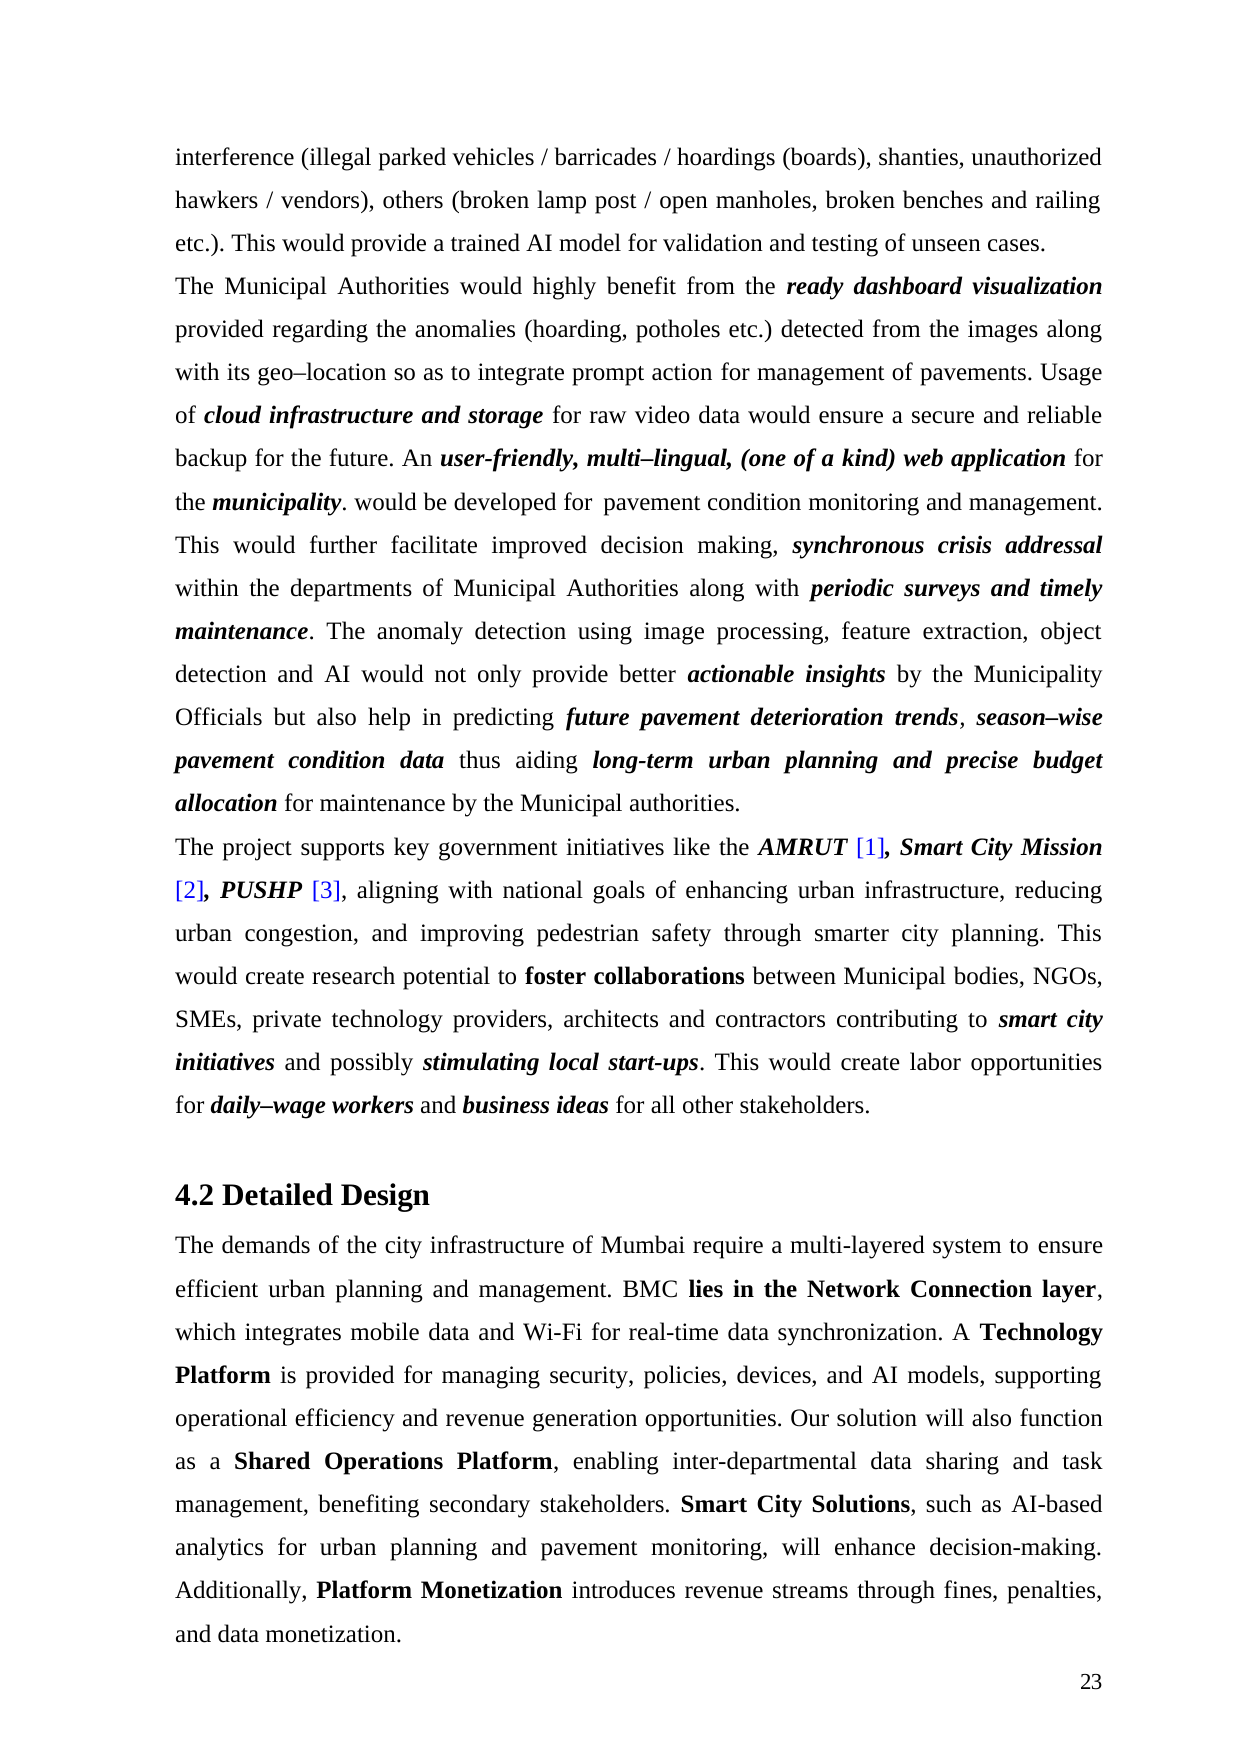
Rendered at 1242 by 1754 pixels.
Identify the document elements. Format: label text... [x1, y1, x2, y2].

text The project supports key government initiatives like the AMRUT [1], Smart City Mission [2], PUSHP [3], aligning with national goals of enhancing urban infrastructure, reducing urban congestion, and improving pedestrian safety through smarter city planning. This would create research potential to foster collaborations between Municipal bodies, NGOs, SMEs, private technology providers, architects and contractors contributing to smart city initiatives and possibly stimulating local start-ups. This would create labor opportunities for daily–wage workers and business ideas for all other stakeholders. [175, 832, 1103, 1119]
text The Municipal Authorities would highly benefit from the ready dashboard visualization provided regarding the anomalies (hoarding, potholes etc.) detected from the images along with its geo–location so as to integrate prompt action for management of pavements. Usage of cloud infrastructure and storage for raw video data would ensure a secure and reliable backup for the future. An user-friendly, multi–lingual, (one of a kind) web application for the municipality. would be developed for pavement condition monitoring and management. This would further facilitate improved decision making, synchronous crisis addressal within the departments of Municipal Authorities along with periodic surveys and timely maintenance. The anomaly detection using image processing, feature extraction, object detection and AI would not only provide better actionable insights by the Municipality Officials but also help in predicting future pavement deterioration trends, season–wise pavement condition data thus aiding long-term urban planning and precise budget allocation for maintenance by the Municipal authorities. [175, 271, 1103, 817]
text interference (illegal parked vehicles / barricades / hoardings (boards), shanties, unauthorized hawkers / vendors), others (broken lamp post / open manholes, broken benches and railing etc.). This would provide a trained AI model for validation and testing of unseen cases. [175, 142, 1102, 257]
subtitle Detailed Design [175, 1177, 1197, 1213]
text The demands of the city infrastructure of Mumbai require a multi-layered system to ensure efficient urban planning and management. BMC lies in the Network Connection layer, which integrates mobile data and Wi-Fi for real-time data synchronization. A Technology Platform is provided for managing security, policies, devices, and AI models, supporting operational efficiency and revenue generation opportunities. Our solution will also function as a Shared Operations Platform, enabling inter-departmental data sharing and task management, benefiting secondary stakeholders. Smart City Solutions, such as AI-based analytics for urban planning and pavement monitoring, will enhance decision-making. Additionally, Platform Monetization introduces revenue streams through fines, penalties, and data monetization. [175, 1231, 1103, 1647]
